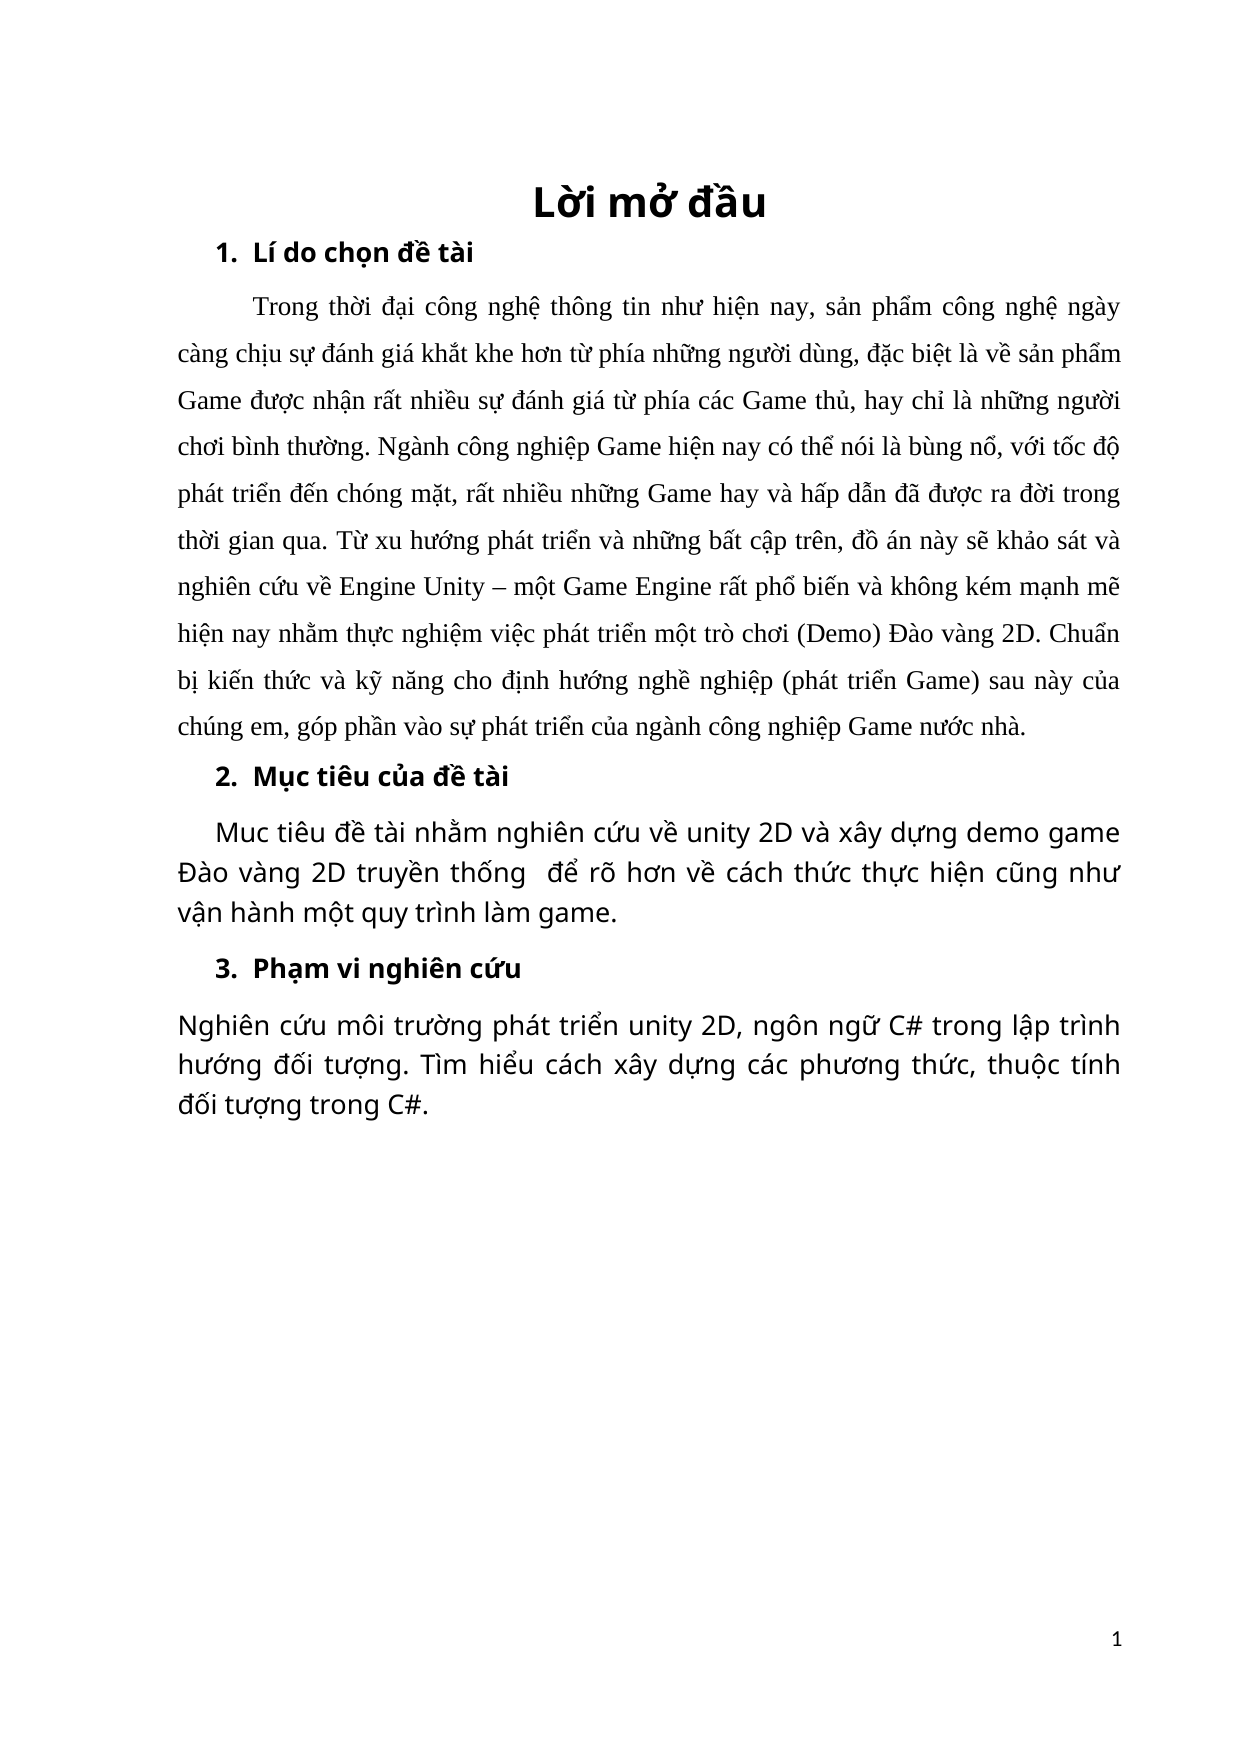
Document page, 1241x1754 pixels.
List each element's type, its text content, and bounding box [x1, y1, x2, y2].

subtitle Lời mở đầu [177, 173, 1122, 229]
list Phạm vi nghiên cứu [215, 949, 1122, 986]
list Lí do chọn đề tài [215, 234, 1122, 271]
text Muc tiêu đề tài nhằm nghiên cứu về unity 2D và xây dựng demo game Đào vàng 2D truyền thống để rõ hơn về cách thức thực hiện cũng như vận hành một quy trình làm game. [177, 813, 1122, 930]
text Trong thời đại công nghệ thông tin như hiện nay, sản phẩm công nghệ ngày càng chịu sự đánh giá khắt khe hơn từ phía những người dùng, đặc biệt là về sản phẩm Game được nhận rất nhiều sự đánh giá từ phía các Game thủ, hay chỉ là những người chơi bình thường. Ngành công nghiệp Game hiện nay có thể nói là bùng nổ, với tốc độ phát triển đến chóng mặt, rất nhiều những Game hay và hấp dẫn đã được ra đời trong thời gian qua. Từ xu hướng phát triển và những bất cập trên, đồ án này sẽ khảo sát và nghiên cứu về Engine Unity – một Game Engine rất phổ biến và không kém mạnh mẽ hiện nay nhằm thực nghiệm việc phát triển một trò chơi (Demo) Đào vàng 2D. Chuẩn bị kiến thức và kỹ năng cho định hướng nghề nghiệp (phát triển Game) sau này của chúng em, góp phần vào sự phát triển của ngành công nghiệp Game nước nhà. [177, 290, 1122, 742]
list Mục tiêu của đề tài [215, 757, 1122, 794]
text Nghiên cứu môi trường phát triển unity 2D, ngôn ngữ C# trong lập trình hướng đối tượng. Tìm hiểu cách xây dựng các phương thức, thuộc tính đối tượng trong C#. [177, 1006, 1122, 1122]
